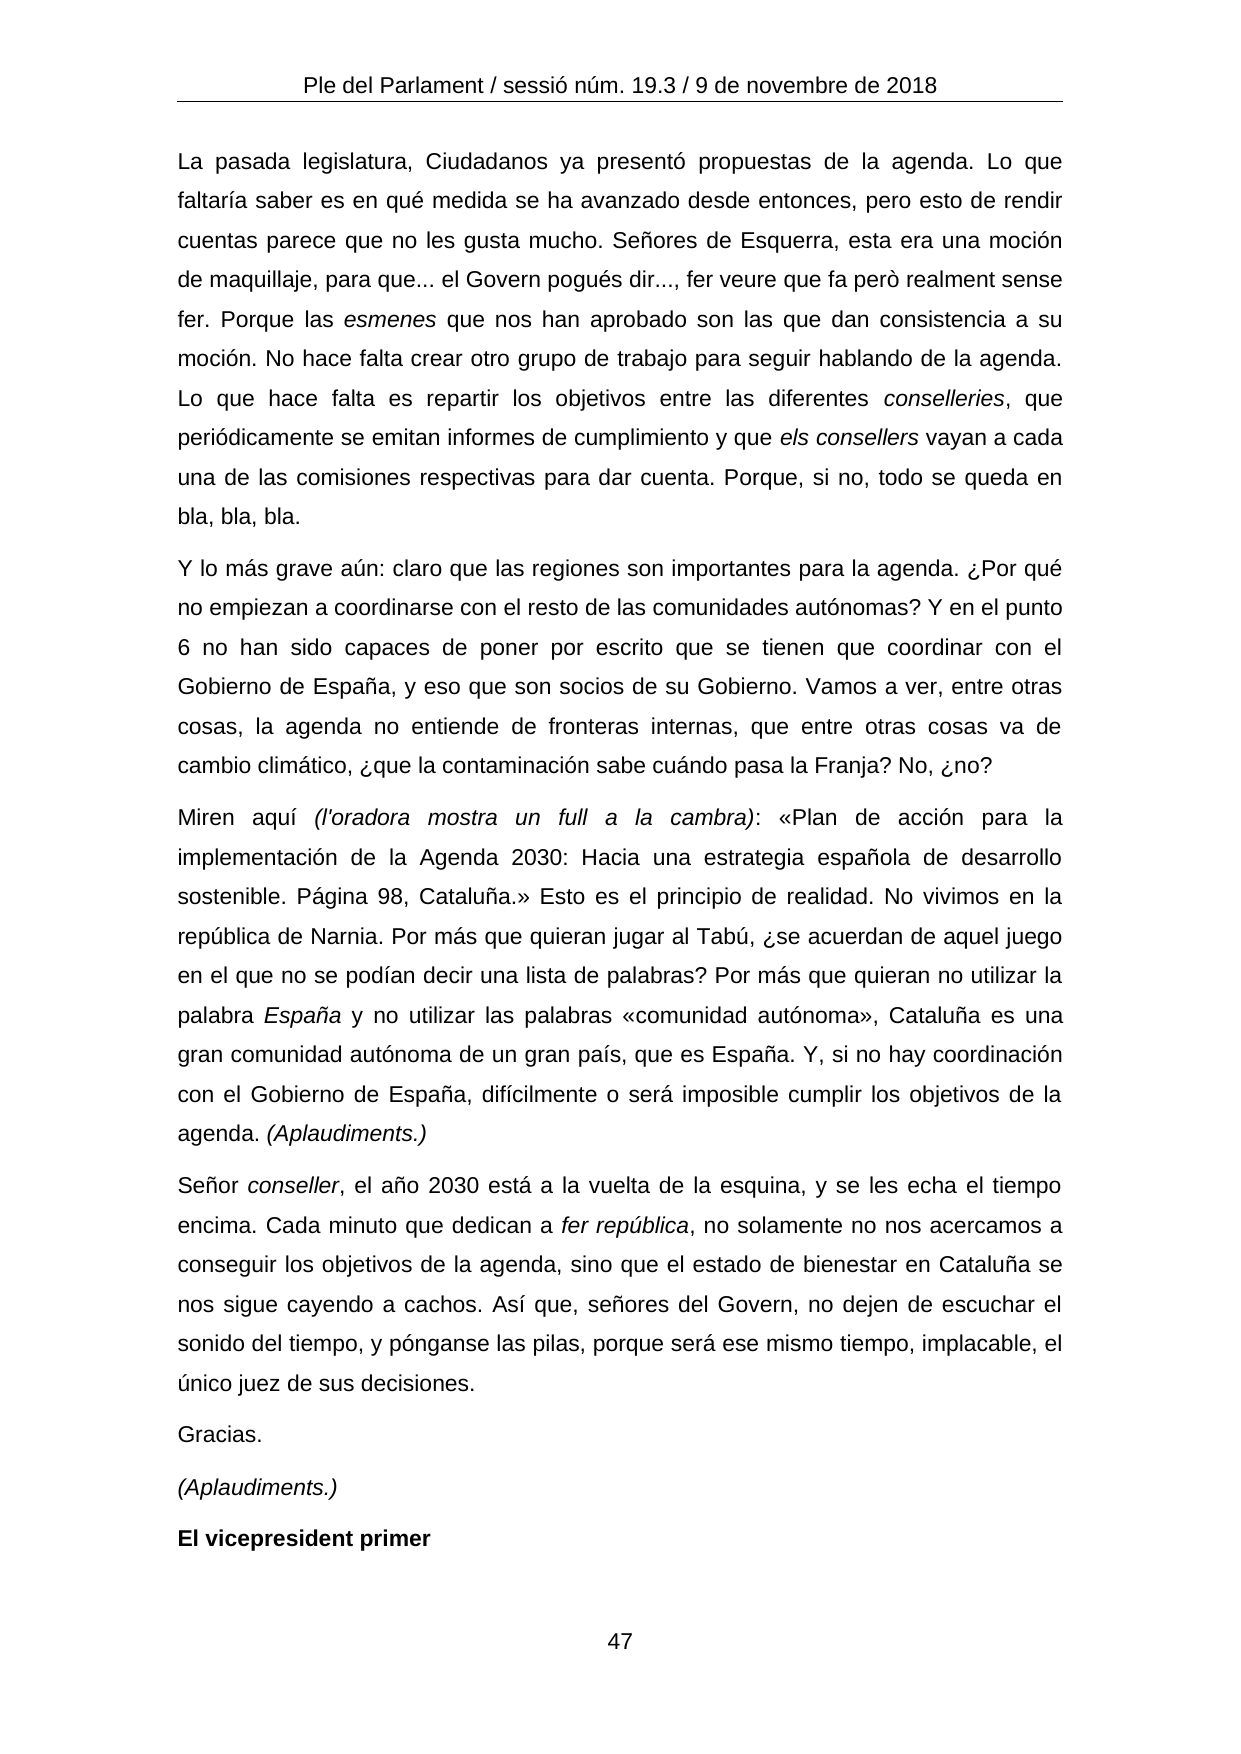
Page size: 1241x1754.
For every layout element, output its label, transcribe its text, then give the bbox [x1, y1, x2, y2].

text Miren aquí (l'oradora mostra un full a la cambra): «Plan de acción para la implementación de la Agenda 2030: Hacia una estrategia española de desarrollo sostenible. Página 98, Cataluña.» Esto es el principio de realidad. No vivimos en la república de Narnia. Por más que quieran jugar al Tabú, ¿se acuerdan de aquel juego en el que no se podían decir una lista de palabras? Por más que quieran no utilizar la palabra España y no utilizar las palabras «comunidad autónoma», Cataluña es una gran comunidad autónoma de un gran país, que es España. Y, si no hay coordinación con el Gobierno de España, difícilmente o será imposible cumplir los objetivos de la agenda. (Aplaudiments.) [177, 804, 1063, 1146]
text Señor conseller, el año 2030 está a la vuelta de la esquina, y se les echa el tiempo encima. Cada minuto que dedican a fer república, no solamente no nos acercamos a conseguir los objetivos de la agenda, sino que el estado de bienestar en Cataluña se nos sigue cayendo a cachos. Así que, señores del Govern, no dejen de escuchar el sonido del tiempo, y pónganse las pilas, porque será ese mismo tiempo, implacable, el único juez de sus decisiones. [177, 1172, 1063, 1396]
text El vicepresident primer [177, 1525, 1063, 1552]
text Gracias. [177, 1421, 1063, 1448]
text La pasada legislatura, Ciudadanos ya presentó propuestas de la agenda. Lo que faltaría saber es en qué medida se ha avanzado desde entonces, pero esto de rendir cuentas parece que no les gusta mucho. Señores de Esquerra, esta era una moción de maquillaje, para que... el Govern pogués dir..., fer veure que fa però realment sense fer. Porque las esmenes que nos han aprobado son las que dan consistencia a su moción. No hace falta crear otro grupo de trabajo para seguir hablando de la agenda. Lo que hace falta es repartir los objetivos entre las diferentes conselleries, que periódicamente se emitan informes de cumplimiento y que els consellers vayan a cada una de las comisiones respectivas para dar cuenta. Porque, si no, todo se queda en bla, bla, bla. [177, 148, 1063, 529]
text Y lo más grave aún: claro que las regiones son importantes para la agenda. ¿Por qué no empiezan a coordinarse con el resto de las comunidades autónomas? Y en el punto 6 no han sido capaces de poner por escrito que se tienen que coordinar con el Gobierno de España, y eso que son socios de su Gobierno. Vamos a ver, entre otras cosas, la agenda no entiende de fronteras internas, que entre otras cosas va de cambio climático, ¿que la contaminación sabe cuándo pasa la Franja? No, ¿no? [177, 555, 1063, 779]
text (Aplaudiments.) [177, 1473, 1063, 1500]
